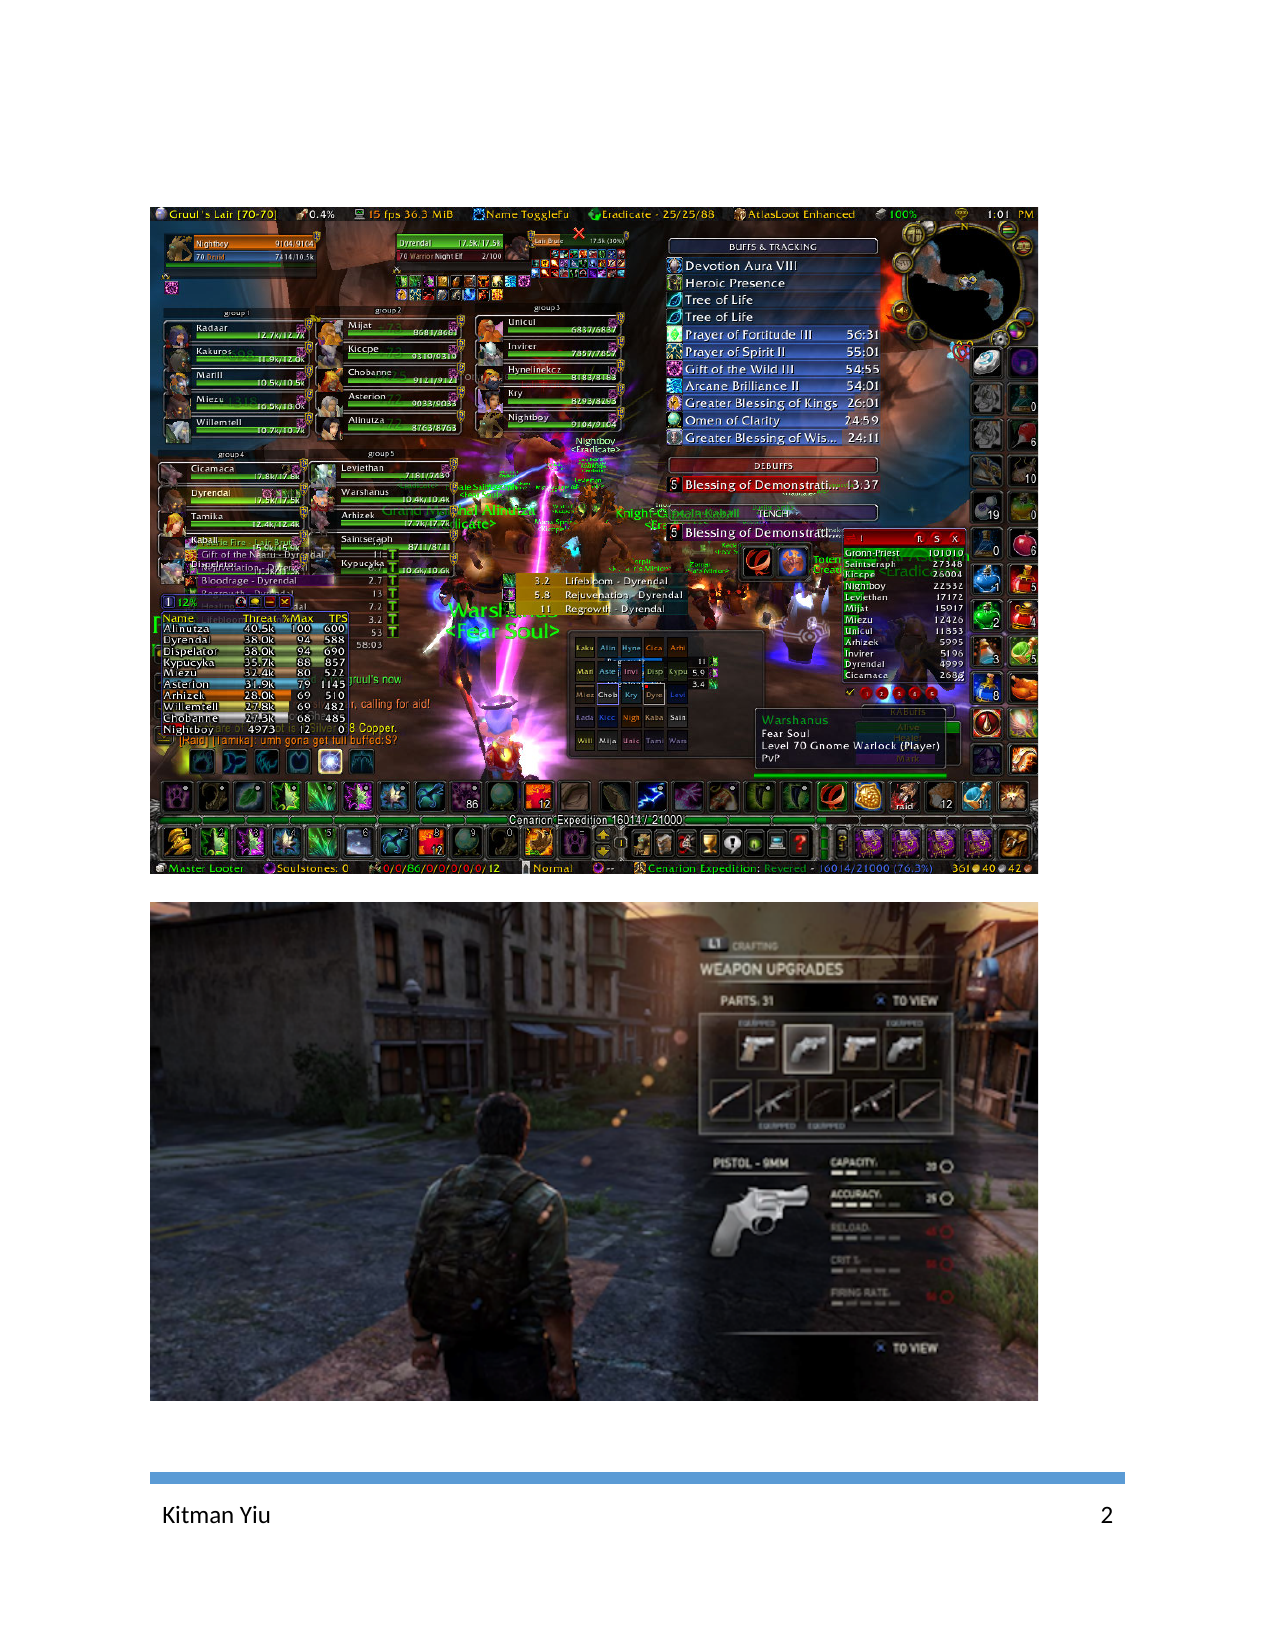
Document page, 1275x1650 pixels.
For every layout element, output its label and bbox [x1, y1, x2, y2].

picture [150, 902, 1039, 1401]
picture [150, 207, 1039, 874]
